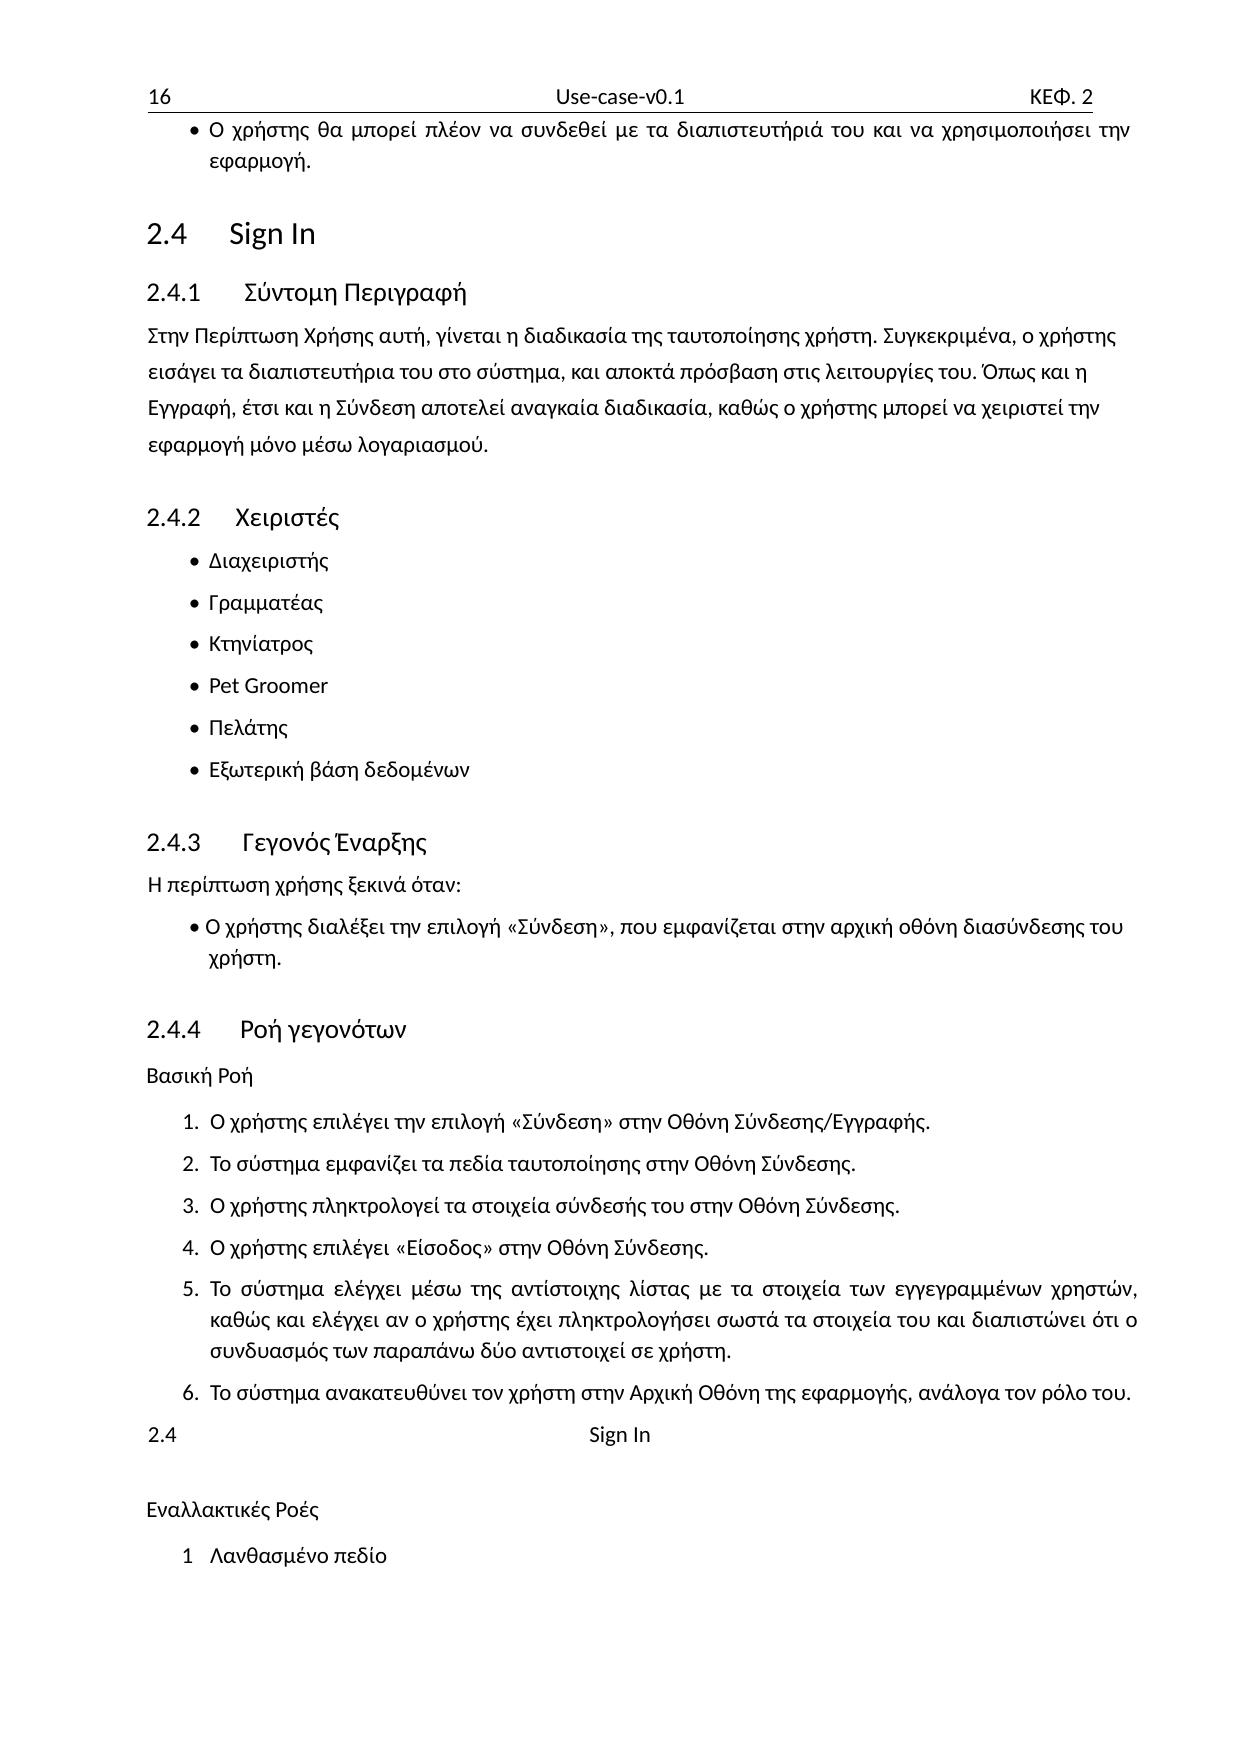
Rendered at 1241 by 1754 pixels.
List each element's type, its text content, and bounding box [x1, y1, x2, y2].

list Ο χρήστης επιλέγει την επιλογή «Σύνδεση» στην Οθόνη Σύνδεσης/Εγγραφής. [182, 1107, 1139, 1135]
subtitle 2.4.1 Σύντομη Περιγραφή [146, 276, 1139, 309]
list Εξωτερική βάση δεδομένων [188, 755, 1139, 783]
list Διαχειριστής [188, 546, 1139, 574]
text 2.4 Sign In [148, 1420, 1139, 1448]
subtitle 2.4.4 Ροή γεγονότων [146, 1012, 1139, 1045]
list Το σύστημα ανακατευθύνει τον χρήστη στην Αρχική Οθόνη της εφαρμογής, ανάλογα τον ρόλο του. [182, 1378, 1139, 1406]
text Βασική Ροή [146, 1061, 1139, 1089]
text Στην Περίπτωση Χρήσης αυτή, γίνεται η διαδικασία της ταυτοποίησης χρήστη. Συγκεκριμένα, ο χρήστης εισάγει τα διαπιστευτήρια του στο σύστημα, και αποκτά πρόσβαση στις λειτουργίες του. Όπως και η Εγγραφή, έτσι και η Σύνδεση αποτελεί αναγκαία διαδικασία, καθώς ο χρήστης μπορεί να χειριστεί την εφαρμογή μόνο μέσω λογαριασμού. [148, 321, 1122, 458]
text Η περίπτωση χρήσης ξεκινά όταν: [148, 870, 1139, 898]
text Εναλλακτικές Ροές [146, 1496, 1139, 1523]
list Το σύστημα εμφανίζει τα πεδία ταυτοποίησης στην Οθόνη Σύνδεσης. [182, 1149, 1139, 1177]
list Πελάτης [188, 713, 1139, 741]
list Λανθασμένο πεδίο [181, 1541, 1139, 1569]
subtitle 2.4 Sign In [146, 213, 1139, 253]
list Ο χρήστης πληκτρολογεί τα στοιχεία σύνδεσής του στην Οθόνη Σύνδεσης. [182, 1191, 1139, 1219]
list Γραμματέας [188, 588, 1139, 616]
list Pet Groomer [188, 671, 1139, 699]
list Κτηνίατρος [188, 629, 1139, 658]
list Ο χρήστης θα μπορεί πλέον να συνδεθεί με τα διαπιστευτήριά του και να χρησιμοποιήσει την εφαρμογή. [188, 113, 1132, 174]
subtitle 2.4.2 Χειριστές [146, 501, 1139, 534]
subtitle 2.4.3 Γεγονός Έναρξης [146, 825, 1139, 858]
list Το σύστημα ελέγχει μέσω της αντίστοιχης λίστας με τα στοιχεία των εγγεγραμμένων χρηστών, καθώς και ελέγχει αν ο χρήστης έχει πληκτρολογήσει σωστά τα στοιχεία του και διαπιστώνει ότι ο συνδυασμός των παραπάνω δύο αντιστοιχεί σε χρήστη. [182, 1274, 1139, 1364]
list Ο χρήστης επιλέγει «Είσοδος» στην Οθόνη Σύνδεσης. [182, 1233, 1139, 1261]
text • Ο χρήστης διαλέξει την επιλογή «Σύνδεση», που εμφανίζεται στην αρχική οθόνη διασύνδεσης του χρήστη. [188, 912, 1124, 971]
